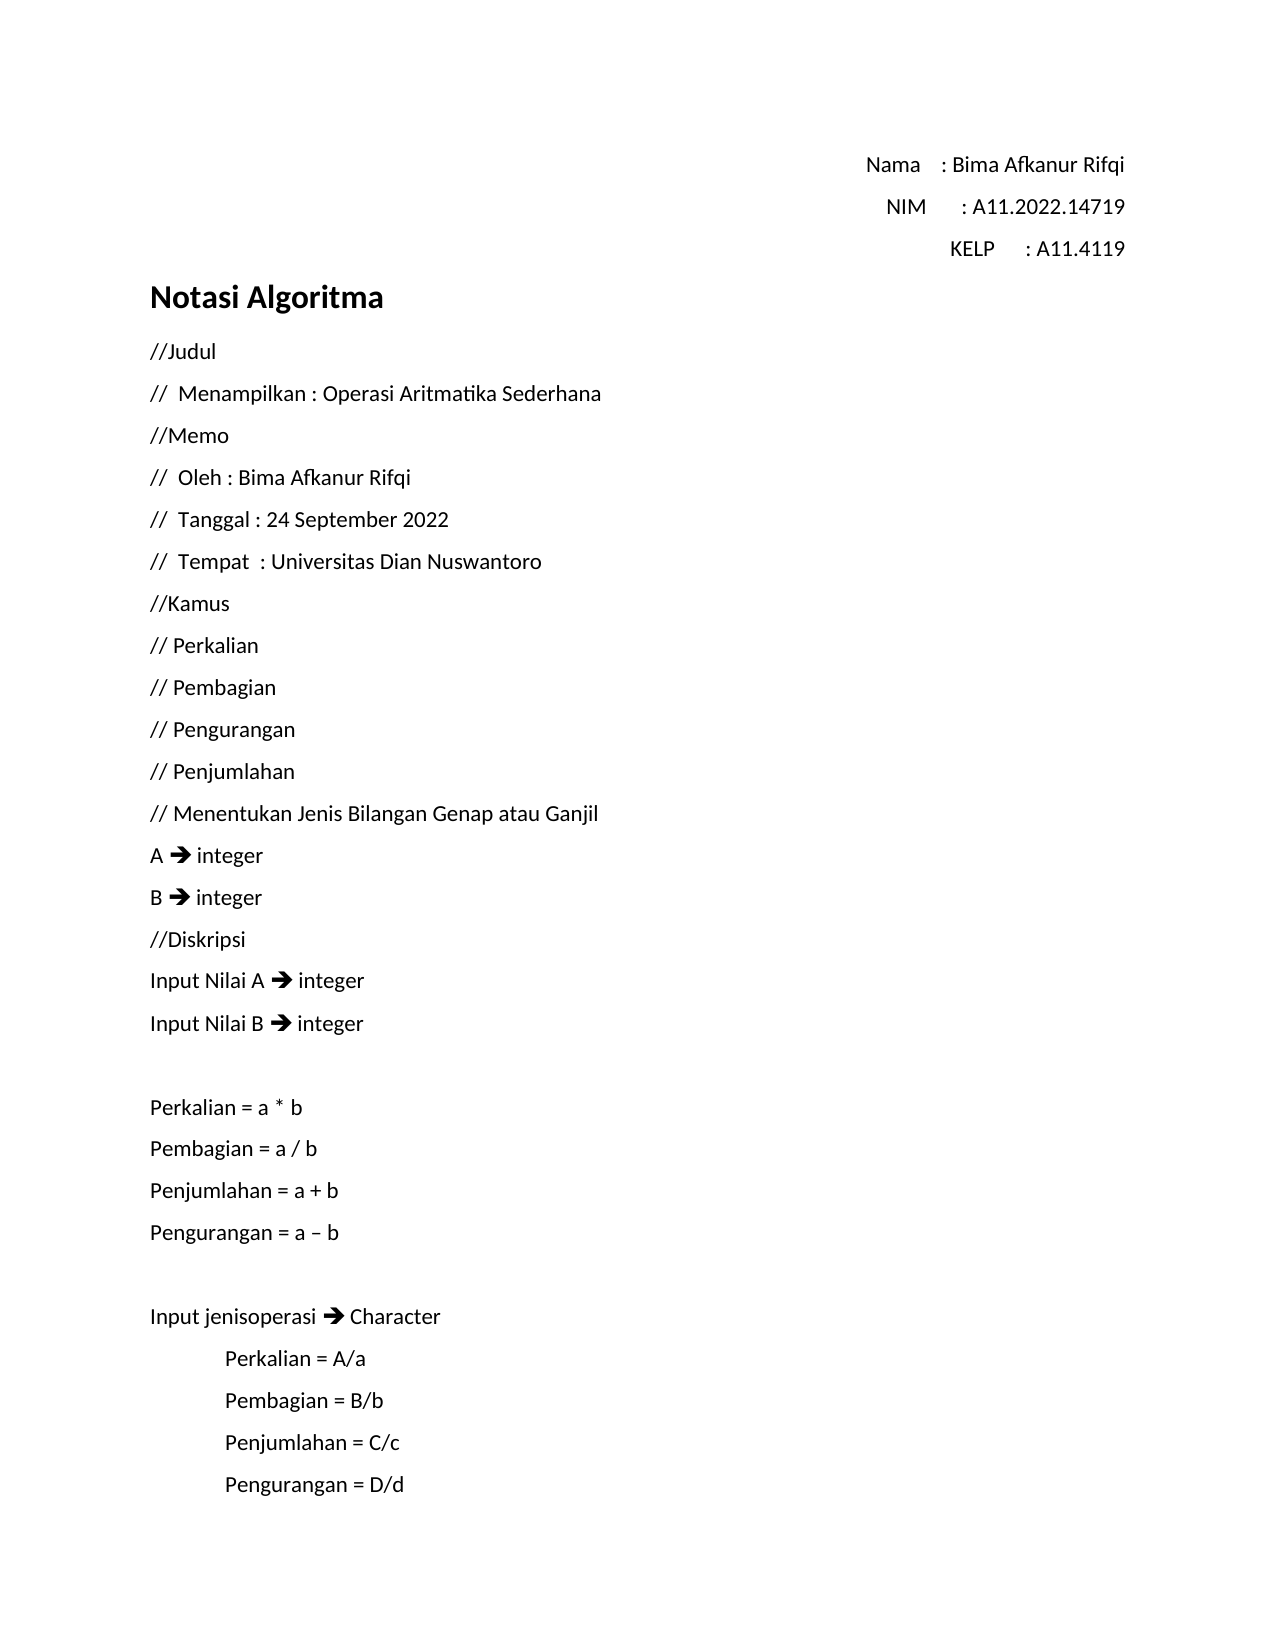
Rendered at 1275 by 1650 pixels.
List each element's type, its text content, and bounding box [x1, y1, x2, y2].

text Notasi Algoritma [150, 276, 1125, 317]
text Pembagian = B/b [150, 1386, 1125, 1414]
text A integer [150, 841, 1125, 869]
text // Perkalian [150, 631, 1125, 659]
text KELP : A11.4119 [150, 234, 1125, 262]
text NIM : A11.2022.14719 [150, 192, 1125, 220]
text // Oleh : Bima Afkanur Rifqi [150, 463, 1125, 491]
text Penjumlahan = a + b [150, 1177, 1125, 1204]
text // Penjumlahan [150, 757, 1125, 785]
text Nama : Bima Afkanur Rifqi [150, 150, 1125, 178]
text Perkalian = a * b [150, 1093, 1125, 1121]
text //Judul [150, 337, 1125, 365]
text //Memo [150, 421, 1125, 449]
text Pembagian = a / b [150, 1134, 1125, 1163]
text Input jenisoperasi Character [150, 1302, 1125, 1331]
text // Menentukan Jenis Bilangan Genap atau Ganjil [150, 799, 1125, 827]
text Pengurangan = D/d [150, 1470, 1125, 1498]
text //Diskripsi [150, 925, 1125, 953]
text B integer [150, 883, 1125, 911]
text Penjumlahan = C/c [150, 1428, 1125, 1456]
text Perkalian = A/a [150, 1344, 1125, 1372]
text // Tempat : Universitas Dian Nuswantoro [150, 547, 1125, 575]
text // Menampilkan : Operasi Aritmatika Sederhana [150, 379, 1125, 407]
text Input Nilai A integer [150, 967, 1125, 995]
text //Kamus [150, 589, 1125, 617]
text // Pembagian [150, 673, 1125, 701]
text // Tanggal : 24 September 2022 [150, 505, 1125, 533]
text Input Nilai B integer [150, 1009, 1125, 1037]
text Pengurangan = a – b [150, 1218, 1125, 1247]
text // Pengurangan [150, 715, 1125, 743]
